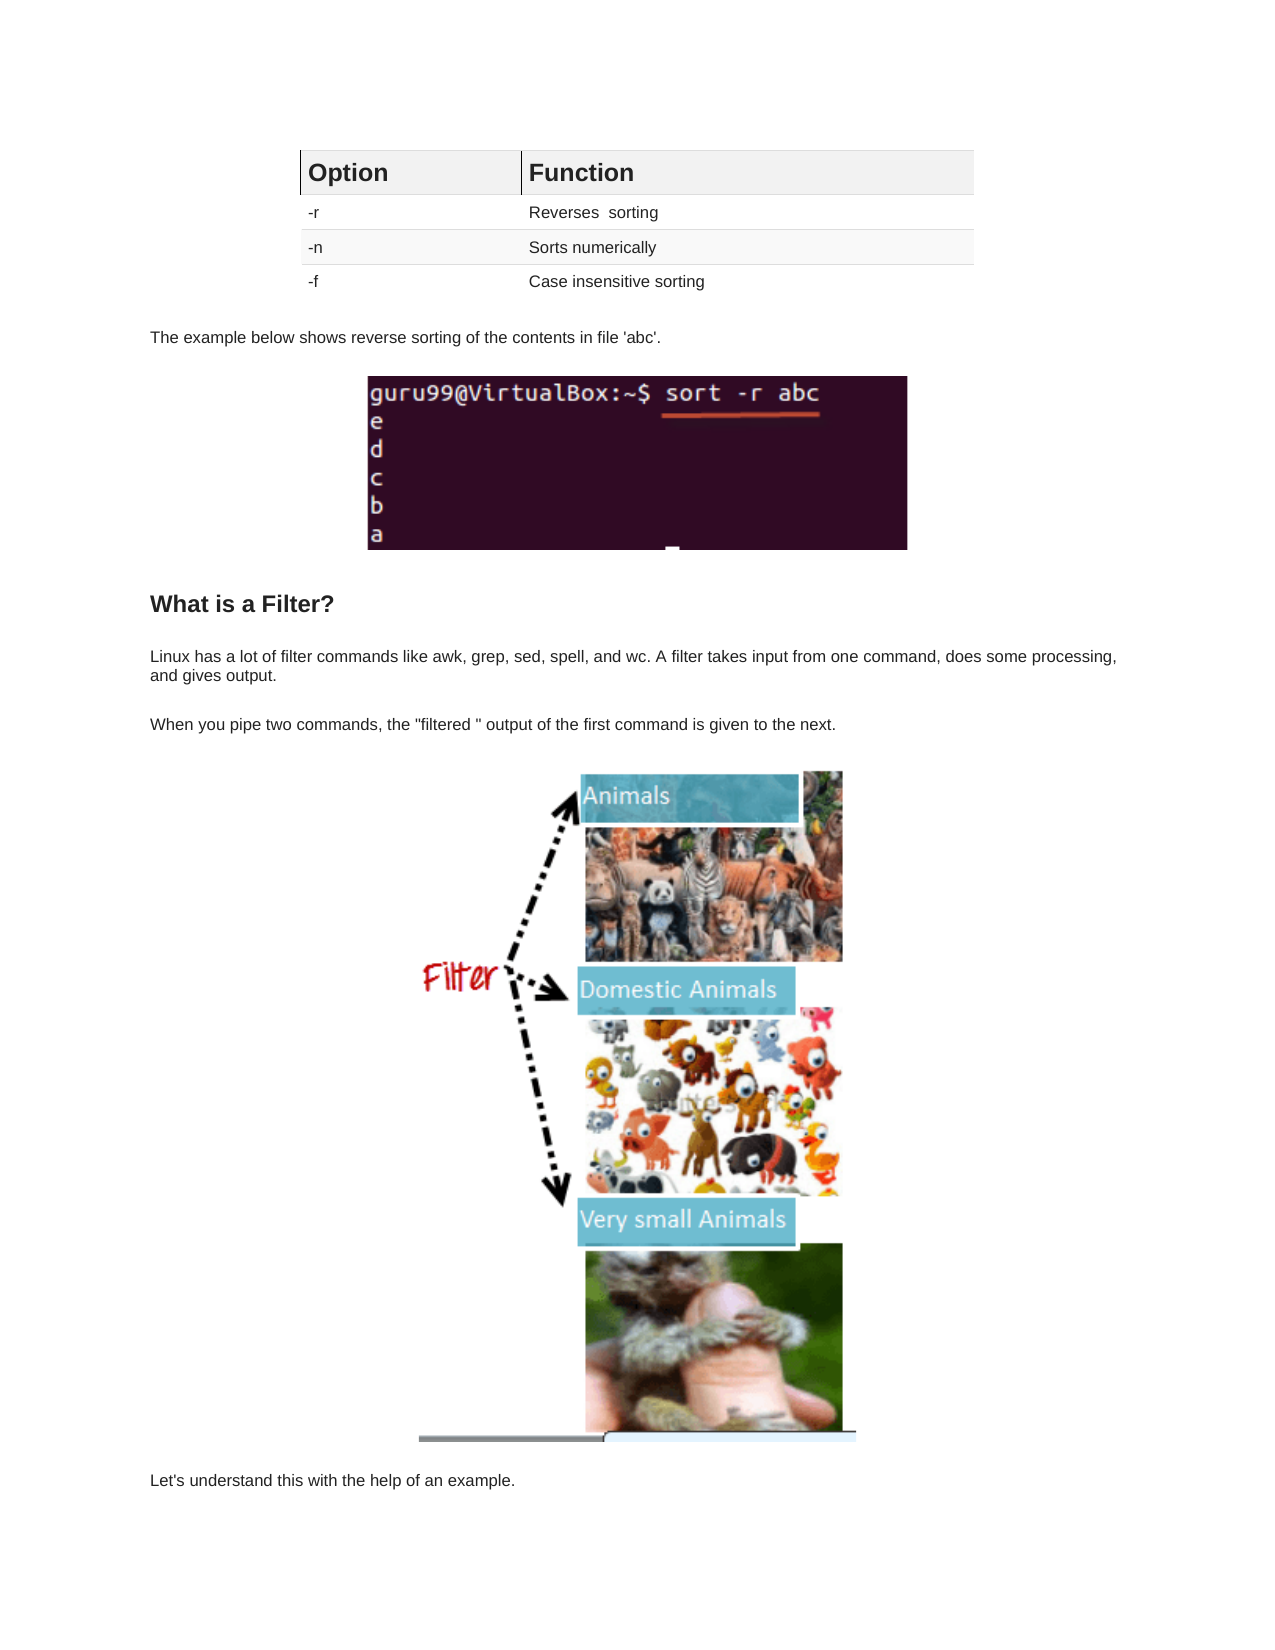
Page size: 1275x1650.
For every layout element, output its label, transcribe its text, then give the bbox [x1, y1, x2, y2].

table_cell -n [301, 230, 521, 264]
subtitle What is a Filter? [150, 579, 1125, 618]
text Let's understand this with the help of an example. [150, 1471, 1125, 1490]
picture [367, 376, 908, 550]
table_cell -r [301, 195, 521, 229]
text The example below shows reverse sorting of the contents in file 'abc'. [150, 328, 1125, 347]
text When you pipe two commands, the "filtered " output of the first command is given to the next. [150, 714, 1125, 734]
table_cell Case insensitive sorting [521, 265, 974, 299]
table_cell -f [301, 265, 521, 299]
table_header Option [301, 151, 521, 194]
table_cell Reverses sorting [521, 195, 974, 229]
table_cell Sorts numerically [521, 230, 974, 264]
picture [418, 762, 857, 1442]
table_header Function [522, 151, 974, 194]
text Linux has a lot of filter commands like awk, grep, sed, spell, and wc. A filter takes input from one command, does some processing, and gives output. [150, 647, 1125, 685]
